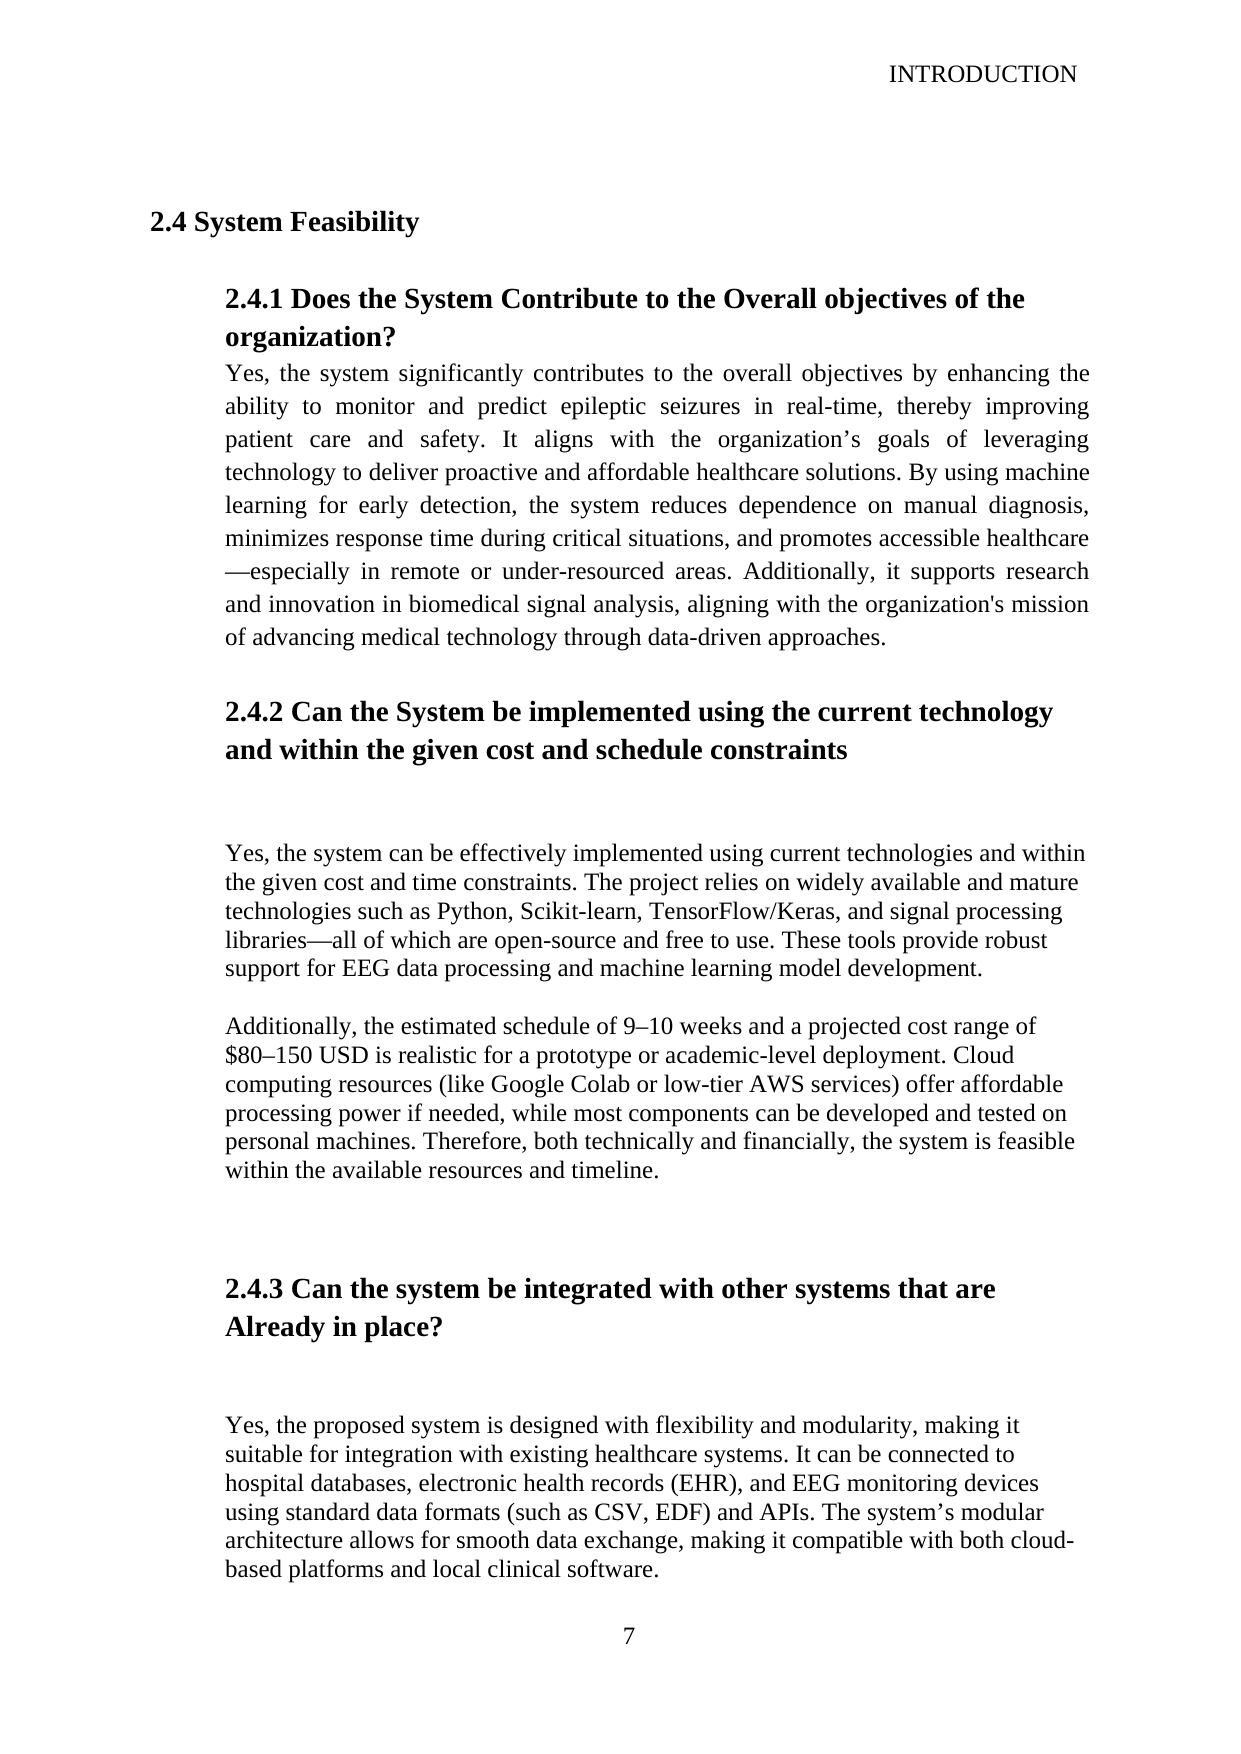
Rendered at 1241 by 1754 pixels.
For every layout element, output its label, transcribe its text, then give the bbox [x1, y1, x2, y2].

text and within the given cost and schedule constraints [225, 732, 1091, 766]
text Additionally, the estimated schedule of 9–10 weeks and a projected cost range of $80–150 USD is realistic for a prototype or academic-level deployment. Cloud computing resources (like Google Colab or low-tier AWS services) offer affordable processing power if needed, while most components can be developed and tested on personal machines. Therefore, both technically and financially, the system is feasible within the available resources and timeline. [225, 1011, 1091, 1184]
text 2.4.2 Can the System be implemented using the current technology [225, 694, 1091, 727]
text organization? [225, 319, 1091, 353]
text 2.4 System Feasibility [150, 204, 1091, 237]
text Yes, the system significantly contributes to the overall objectives by enhancing the ability to monitor and predict epileptic seizures in real-time, thereby improving patient care and safety. It aligns with the organization’s goals of leveraging technology to deliver proactive and affordable healthcare solutions. By using machine learning for early detection, the system reduces dependence on manual diagnosis, minimizes response time during critical situations, and promotes accessible healthcare—especially in remote or under-resourced areas. Additionally, it supports research and innovation in biomedical signal analysis, aligning with the organization's mission of advancing medical technology through data-driven approaches. [225, 358, 1091, 651]
text Yes, the proposed system is designed with flexibility and modularity, making it suitable for integration with existing healthcare systems. It can be connected to hospital databases, electronic health records (EHR), and EEG monitoring devices using standard data formats (such as CSV, EDF) and APIs. The system’s modular architecture allows for smooth data exchange, making it compatible with both cloud-based platforms and local clinical software. [225, 1410, 1091, 1583]
text Yes, the system can be effectively implemented using current technologies and within the given cost and time constraints. The project relies on widely available and mature technologies such as Python, Scikit-learn, TensorFlow/Keras, and signal processing libraries—all of which are open-source and free to use. These tools provide robust support for EEG data processing and machine learning model development. [225, 838, 1091, 982]
text 2.4.3 Can the system be integrated with other systems that are [225, 1271, 1091, 1304]
text Already in place? [225, 1309, 1091, 1343]
text 2.4.1 Does the System Contribute to the Overall objectives of the [225, 281, 1091, 314]
